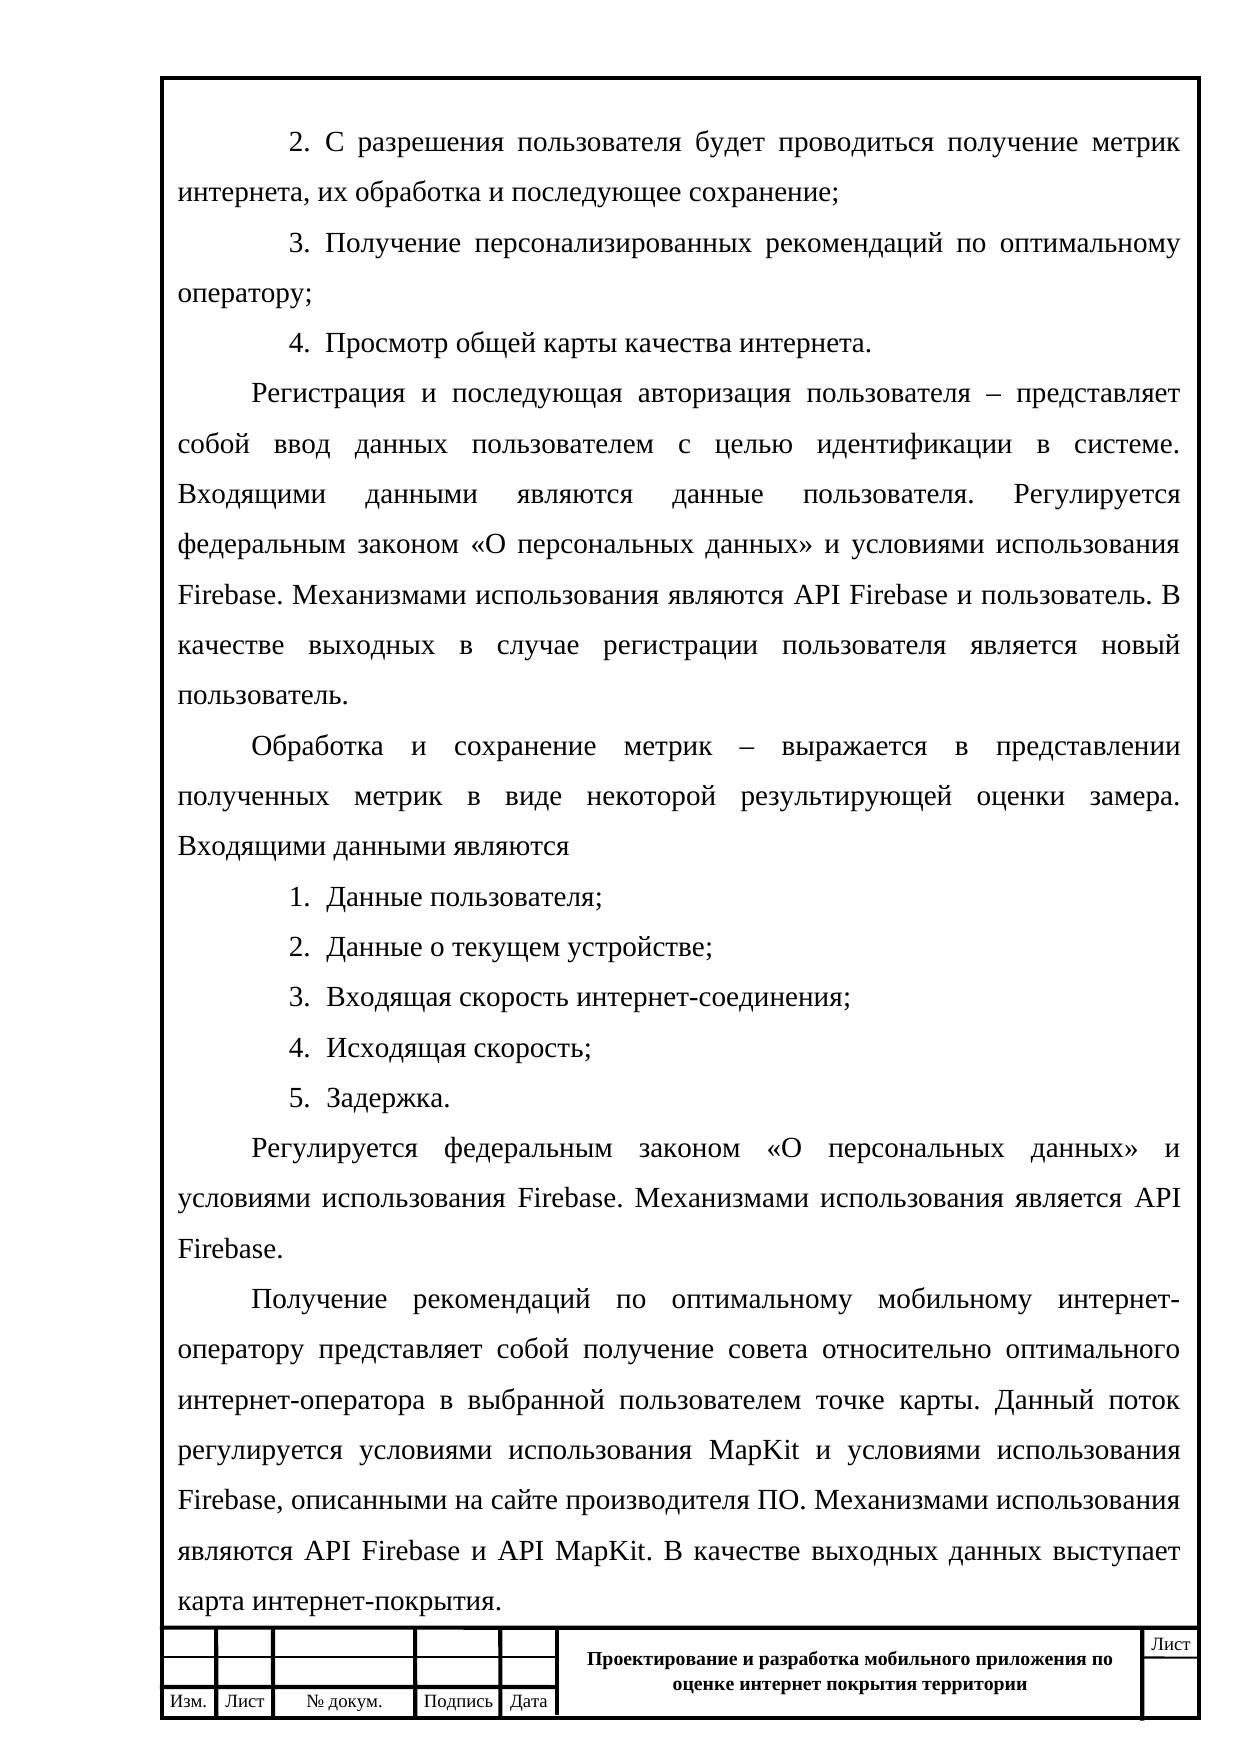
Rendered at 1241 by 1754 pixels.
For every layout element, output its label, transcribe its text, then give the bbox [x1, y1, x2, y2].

list Просмотр общей карты качества интернета. [177, 325, 1181, 359]
list Задержка. [288, 1080, 1181, 1113]
text Регистрация и последующая авторизация пользователя – представляет собой ввод данных пользователем с целью идентификации в системе. Входящими данными являются данные пользователя. Регулируется федеральным законом «О персональных данных» и условиями использования Firebase. Механизмами использования являются API Firebase и пользователь. В качестве выходных в случае регистрации пользователя является новый пользователь. [177, 376, 1181, 711]
text Регулируется федеральным законом «О персональных данных» и условиями использования Firebase. Механизмами использования является API Firebase. [177, 1130, 1181, 1264]
list Данные пользователя; [288, 879, 1181, 912]
text Получение рекомендаций по оптимальному мобильному интернет-оператору представляет собой получение совета относительно оптимального интернет-оператора в выбранной пользователем точке карты. Данный поток регулируется условиями использования MapKit и условиями использования Firebase, описанными на сайте производителя ПО. Механизмами использования являются API Firebase и API MapKit. В качестве выходных данных выступает карта интернет-покрытия. [177, 1281, 1181, 1617]
list Входящая скорость интернет-соединения; [288, 979, 1181, 1013]
list Исходящая скорость; [288, 1030, 1181, 1063]
list Получение персонализированных рекомендаций по оптимальному оператору; [177, 225, 1181, 308]
list С разрешения пользователя будет проводиться получение метрик интернета, их обработка и последующее сохранение; [177, 124, 1181, 208]
list Данные о текущем устройстве; [288, 929, 1181, 963]
text Обработка и сохранение метрик – выражается в представлении полученных метрик в виде некоторой результирующей оценки замера. Входящими данными являются [177, 728, 1181, 862]
